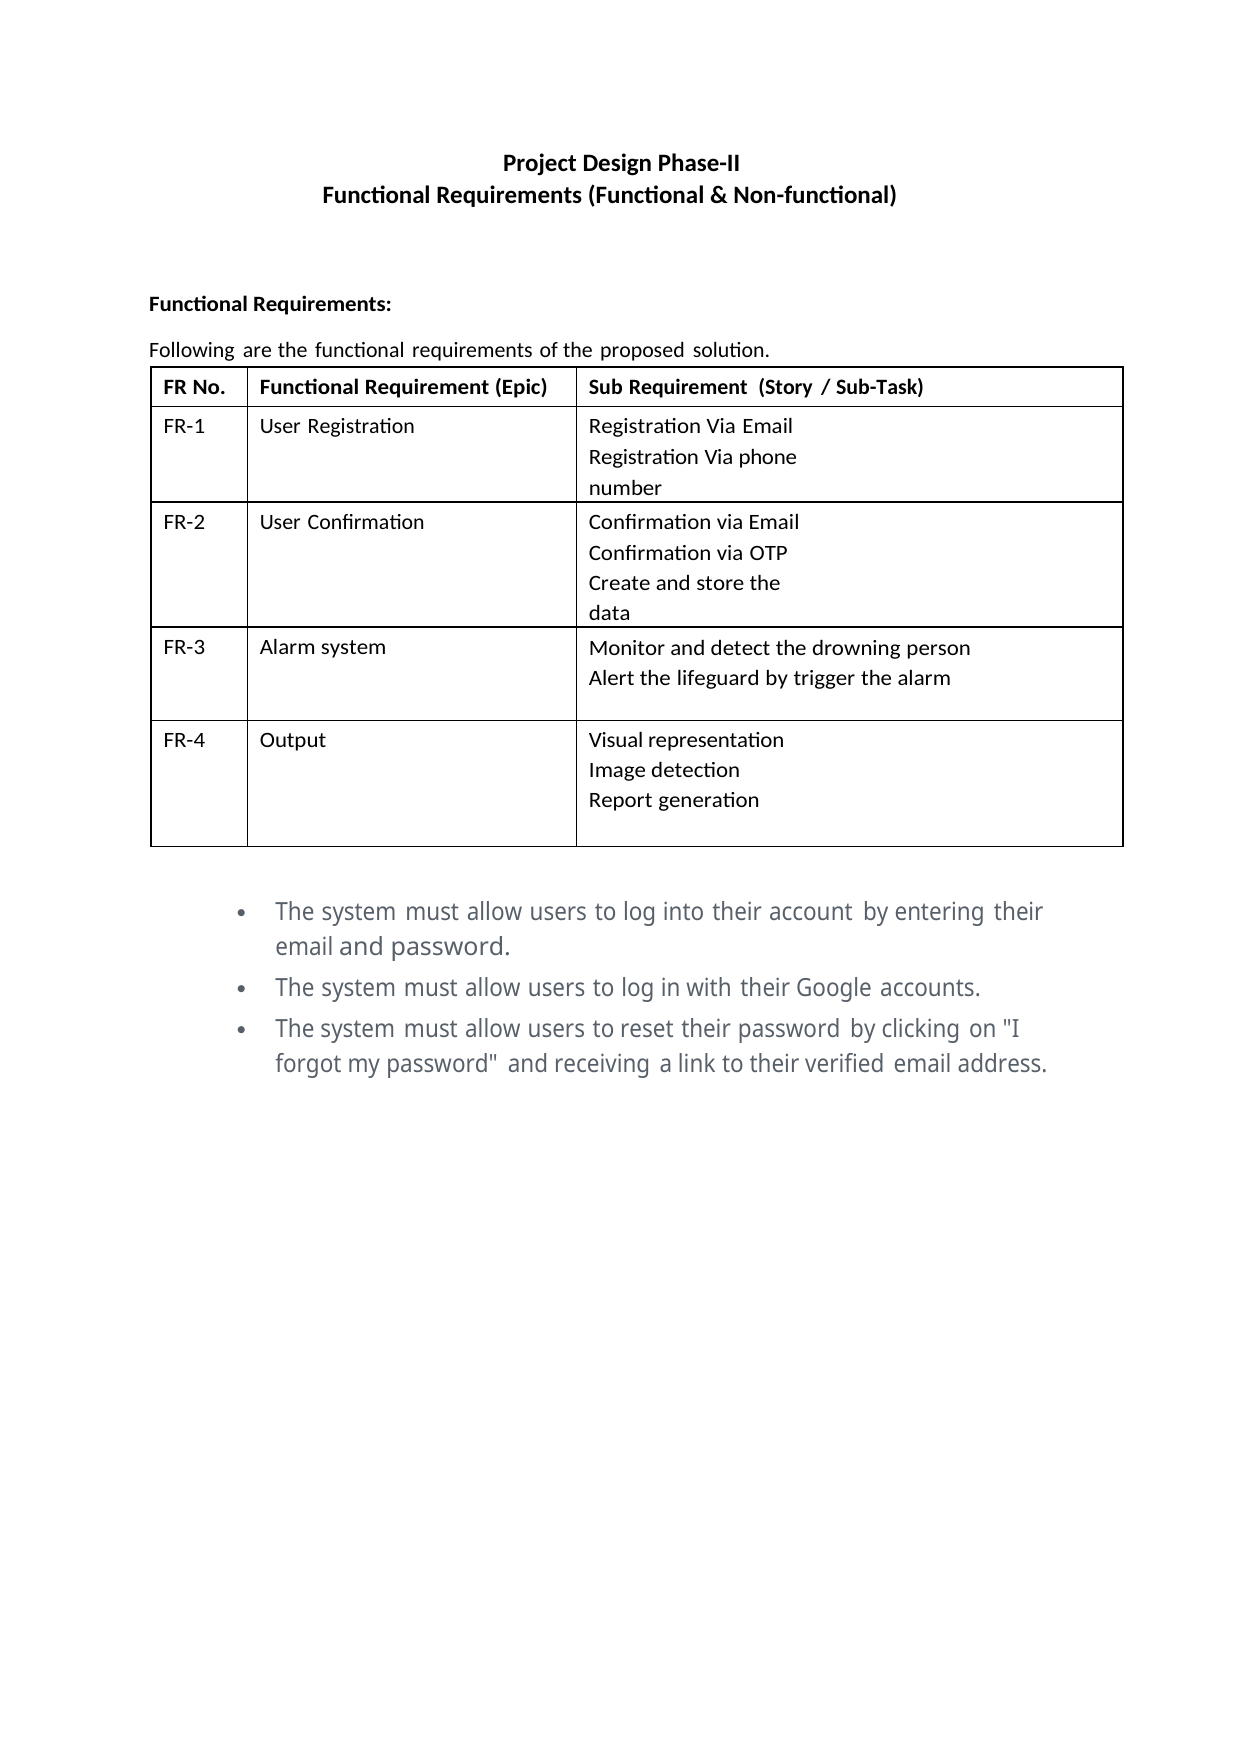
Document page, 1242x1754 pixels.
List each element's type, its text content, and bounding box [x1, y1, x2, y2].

text Following are the functional requirements of the proposed solution. [149, 336, 1135, 363]
table_cell FR-4 [152, 721, 247, 846]
table_cell User Registration [248, 407, 576, 501]
title Functional Requirements (Functional & Non-functional) [321, 180, 898, 210]
table_cell Output [248, 721, 576, 846]
text Functional Requirements: [149, 290, 1135, 317]
table_header FR No. [152, 368, 247, 406]
list The system must allow users to log in with their Google accounts. [238, 969, 1135, 1004]
table_cell FR-2 [152, 503, 247, 626]
table_header Sub Requirement (Story / Sub-Task) [577, 368, 1122, 406]
table_cell Confirmation via Email Confirmation via OTP Create and store the data [577, 503, 1122, 626]
table_cell FR-1 [152, 407, 247, 501]
table_cell Registration Via Email Registration Via phone number [577, 407, 1122, 501]
table_cell User Confirmation [248, 503, 576, 626]
table_header Functional Requirement (Epic) [248, 368, 576, 406]
table_cell Monitor and detect the drowning person Alert the lifeguard by trigger the alarm [577, 628, 1122, 720]
title Project Design Phase-II [502, 147, 741, 178]
list The system must allow users to reset their password by clicking on "I forgot my password" and receiving a link to their verified email address. [238, 1011, 1052, 1080]
table_cell Visual representation Image detection Report generation [577, 721, 1122, 846]
table_cell FR-3 [152, 628, 247, 720]
list The system must allow users to log into their account by entering their email and password. [238, 893, 1067, 963]
table_cell Alarm system [248, 628, 576, 720]
